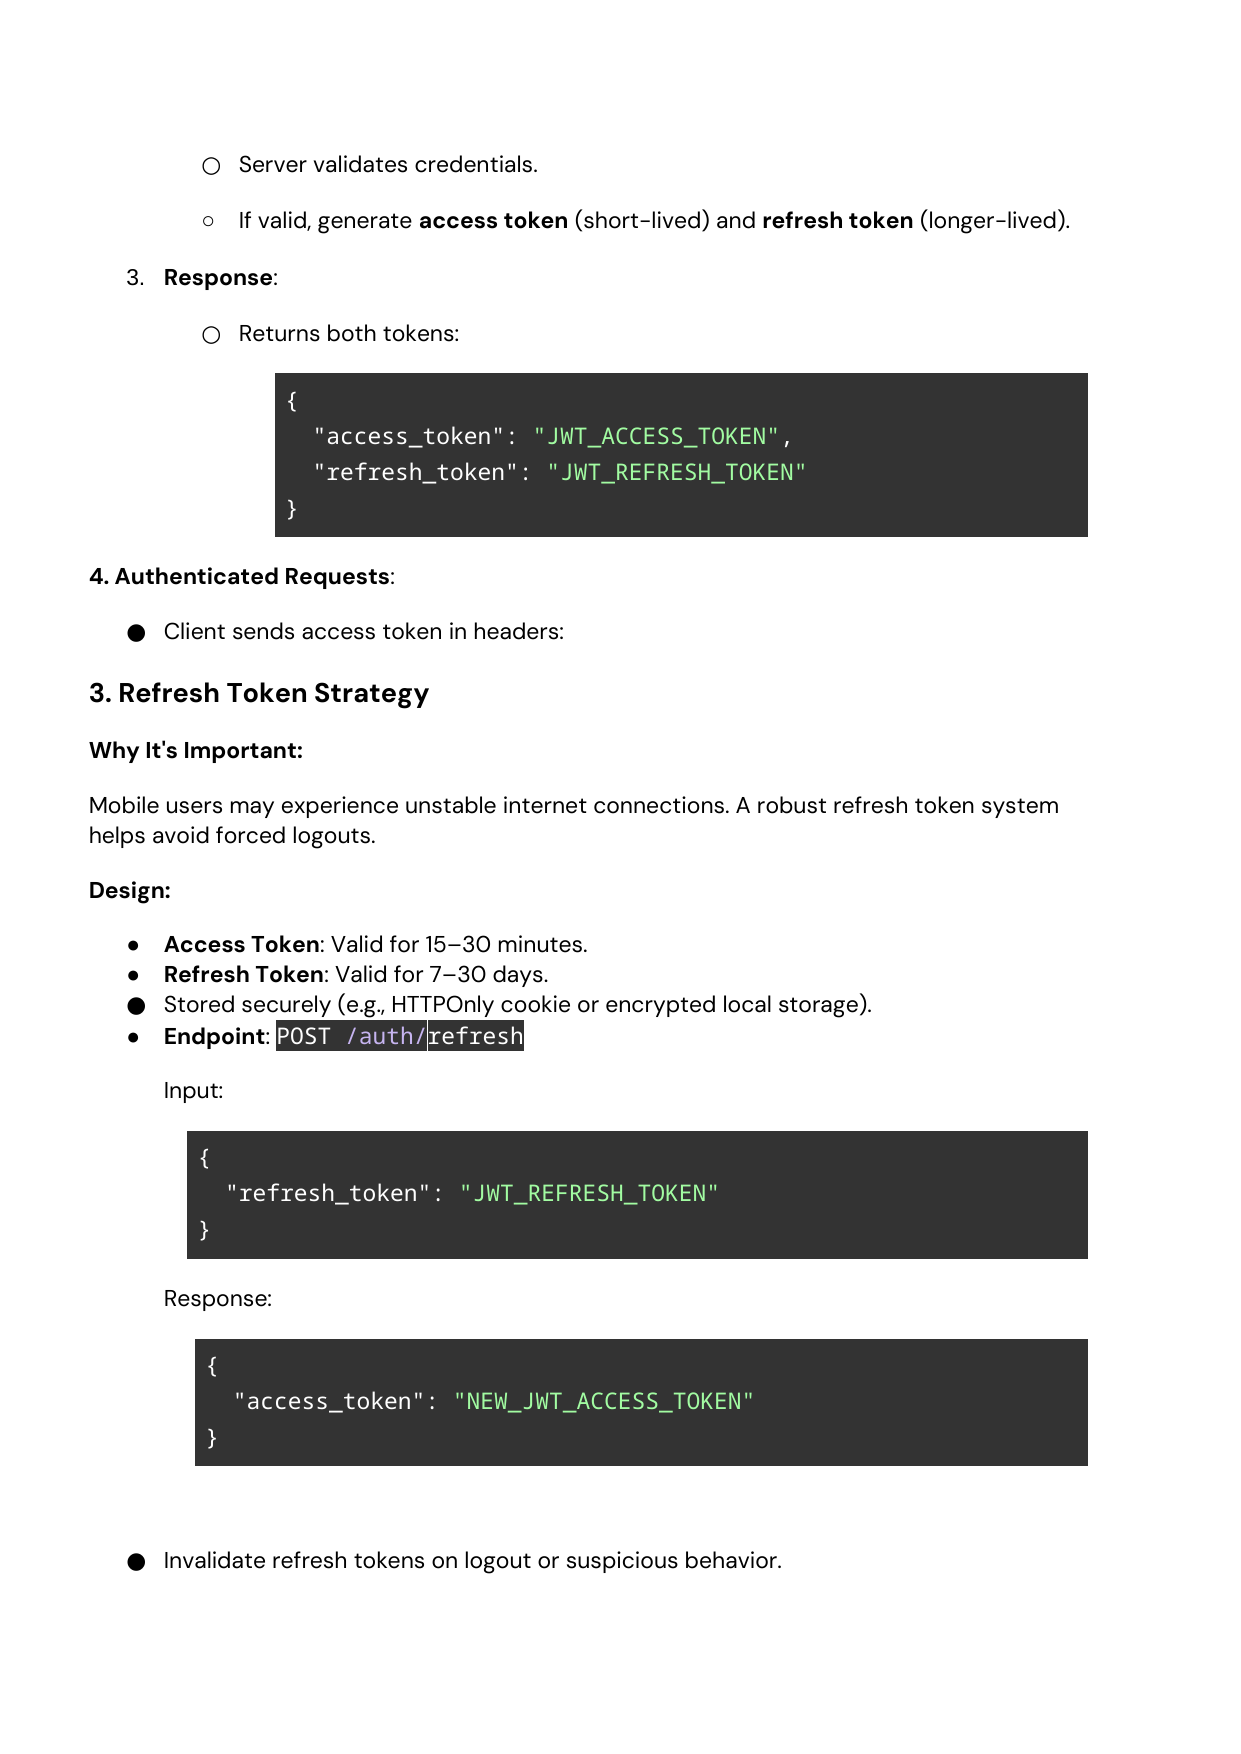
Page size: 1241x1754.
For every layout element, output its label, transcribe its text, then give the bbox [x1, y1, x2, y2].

text Response: [88, 1284, 1090, 1313]
list Stored securely (e.g., HTTPOnly cookie or encrypted local storage). [126, 990, 1090, 1019]
text Mobile users may experience unstable internet connections. A robust refresh token system helps avoid forced logouts. [88, 791, 1090, 850]
list If valid, generate access token (short-lived) and refresh token (longer-lived). [201, 206, 1090, 262]
list Refresh Token: Valid for 7–30 days. [126, 960, 1090, 990]
list Access Token: Valid for 15–30 minutes. [126, 930, 1090, 960]
list Returns both tokens: [201, 318, 1090, 348]
subtitle Why It's Important: [88, 736, 1090, 766]
table_header { "access_token": "JWT_ACCESS_TOKEN", "refresh_token": "JWT_REFRESH_TOKEN" } [275, 373, 1088, 537]
list Response: [126, 262, 1090, 318]
text 4. Authenticated Requests: [88, 562, 1090, 592]
list Client sends access token in headers: [126, 617, 1090, 647]
table_header { "access_token": "NEW_JWT_ACCESS_TOKEN" } [195, 1339, 1088, 1466]
table_header { "refresh_token": "JWT_REFRESH_TOKEN" } [187, 1131, 1088, 1259]
list Server validates credentials. [201, 150, 1090, 206]
list Endpoint: POST /auth/refresh [126, 1019, 1090, 1051]
text Input: [88, 1076, 1090, 1106]
subtitle 3. Refresh Token Strategy [88, 676, 1090, 711]
list Invalidate refresh tokens on logout or suspicious behavior. [126, 1546, 1090, 1576]
subtitle Design: [88, 875, 1090, 905]
